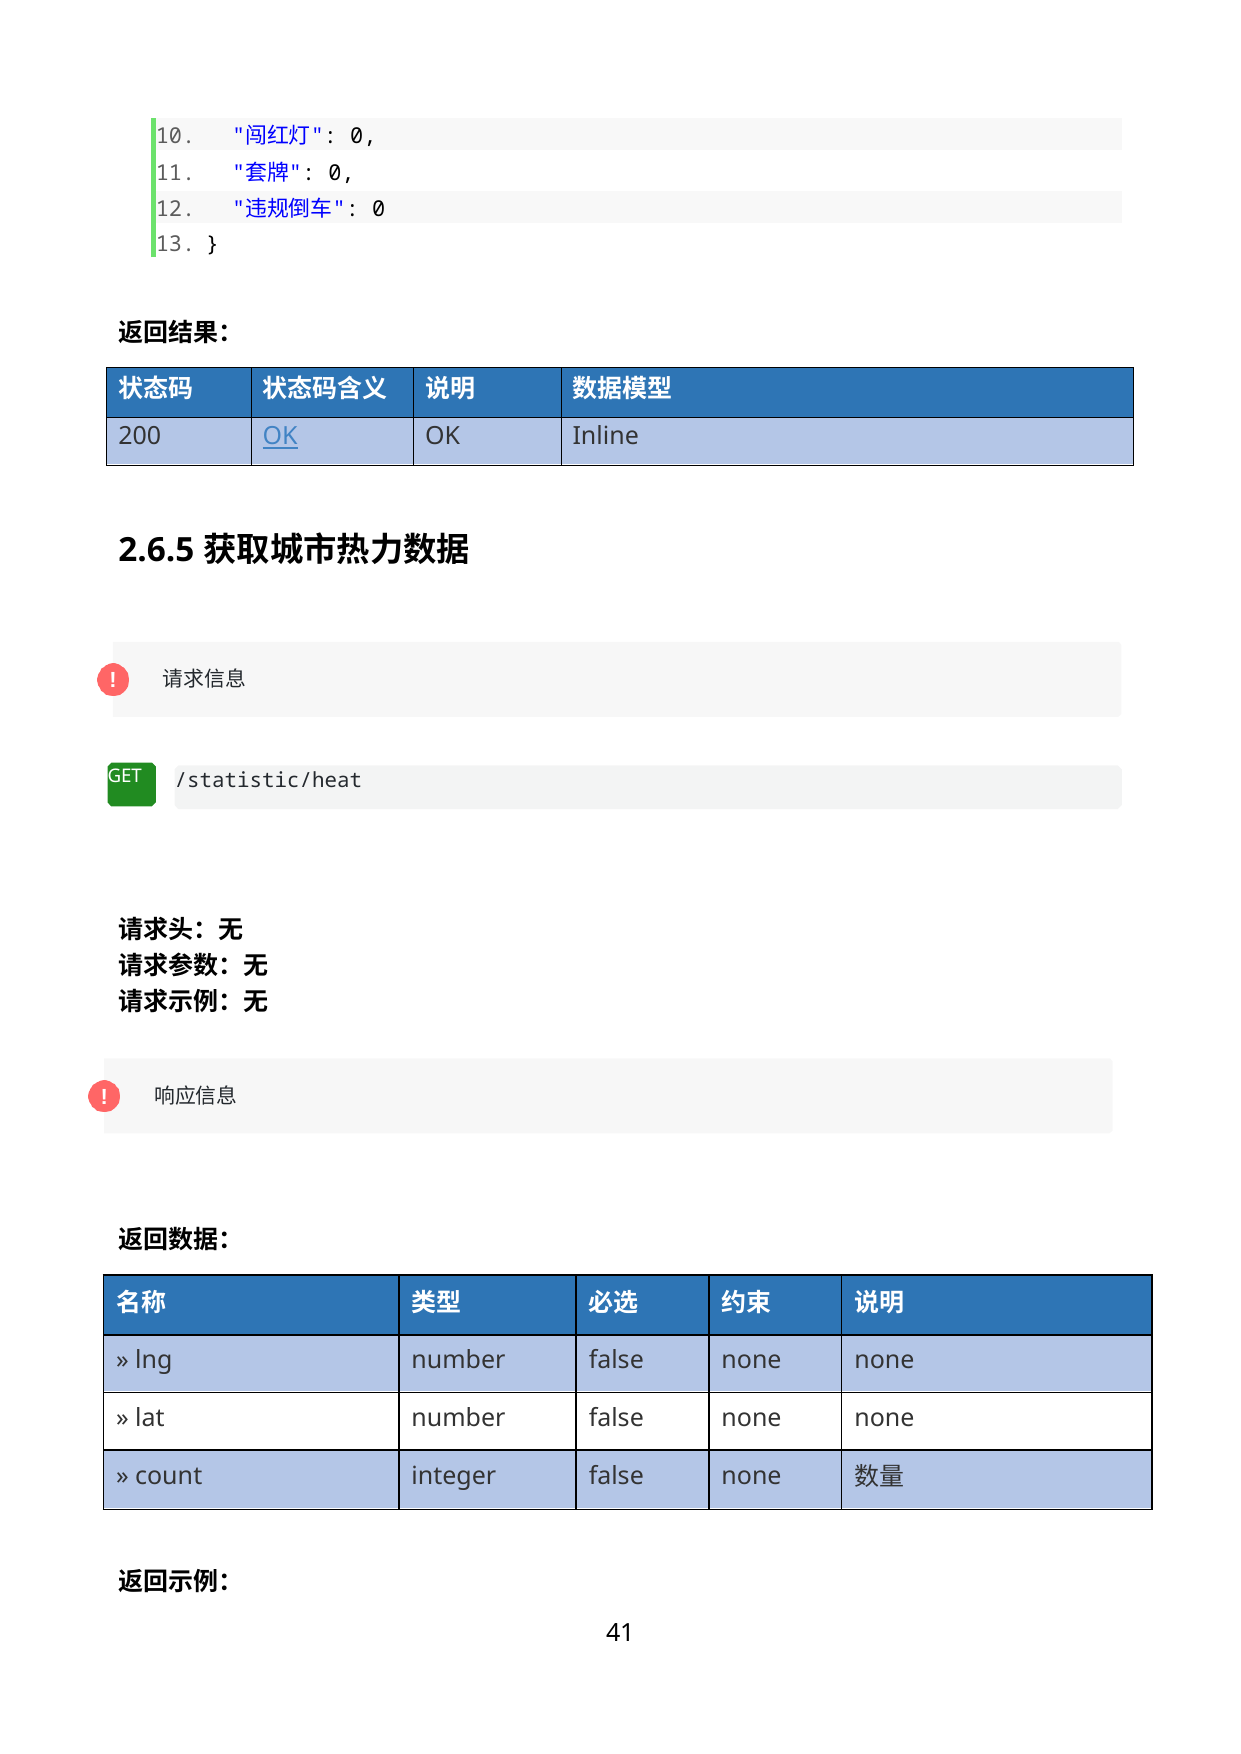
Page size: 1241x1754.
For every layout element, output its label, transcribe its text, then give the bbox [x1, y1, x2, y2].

table_cell » lng [104, 1336, 398, 1391]
subtitle 2.6.5 获取城市热力数据 [118, 522, 1122, 571]
text 返回结果： [118, 313, 1122, 349]
text 请求参数：无 [118, 945, 1122, 982]
list } [156, 227, 1122, 257]
list "套牌": 0, [156, 154, 1122, 186]
table_cell number [400, 1393, 575, 1449]
table_cell none [842, 1393, 1151, 1449]
text 请求示例：无 [118, 982, 1122, 1018]
table_cell » count [104, 1451, 398, 1508]
table_cell OK [252, 418, 413, 464]
text 返回示例： [118, 1561, 1122, 1597]
table_header 必选 [577, 1276, 708, 1334]
table_header 状态码含义 [252, 368, 413, 417]
table_cell none [710, 1336, 841, 1391]
picture [97, 663, 129, 696]
table_header 数据模型 [562, 368, 1133, 417]
text 请求头：无 [118, 909, 1122, 945]
table_header 约束 [710, 1276, 841, 1334]
table_cell 200 [107, 418, 251, 464]
list "闯红灯": 0, [156, 118, 1122, 150]
table_cell integer [400, 1451, 575, 1508]
table_cell false [577, 1393, 708, 1449]
table_cell OK [414, 418, 561, 464]
table_cell false [577, 1451, 708, 1508]
picture [88, 1080, 120, 1112]
table_header 说明 [842, 1276, 1151, 1334]
table_cell false [577, 1336, 708, 1391]
table_header 说明 [414, 368, 561, 417]
table_cell » lat [104, 1393, 398, 1449]
table_cell 数量 [842, 1451, 1151, 1508]
table_cell none [842, 1336, 1151, 1391]
table_header 类型 [400, 1276, 575, 1334]
table_cell none [710, 1393, 841, 1449]
table_cell Inline [562, 418, 1133, 464]
text 返回数据： [118, 1220, 1122, 1256]
list "违规倒车": 0 [156, 191, 1122, 223]
table_header 名称 [104, 1276, 398, 1334]
table_cell number [400, 1336, 575, 1391]
table_header 状态码 [107, 368, 251, 417]
table_cell none [710, 1451, 841, 1508]
